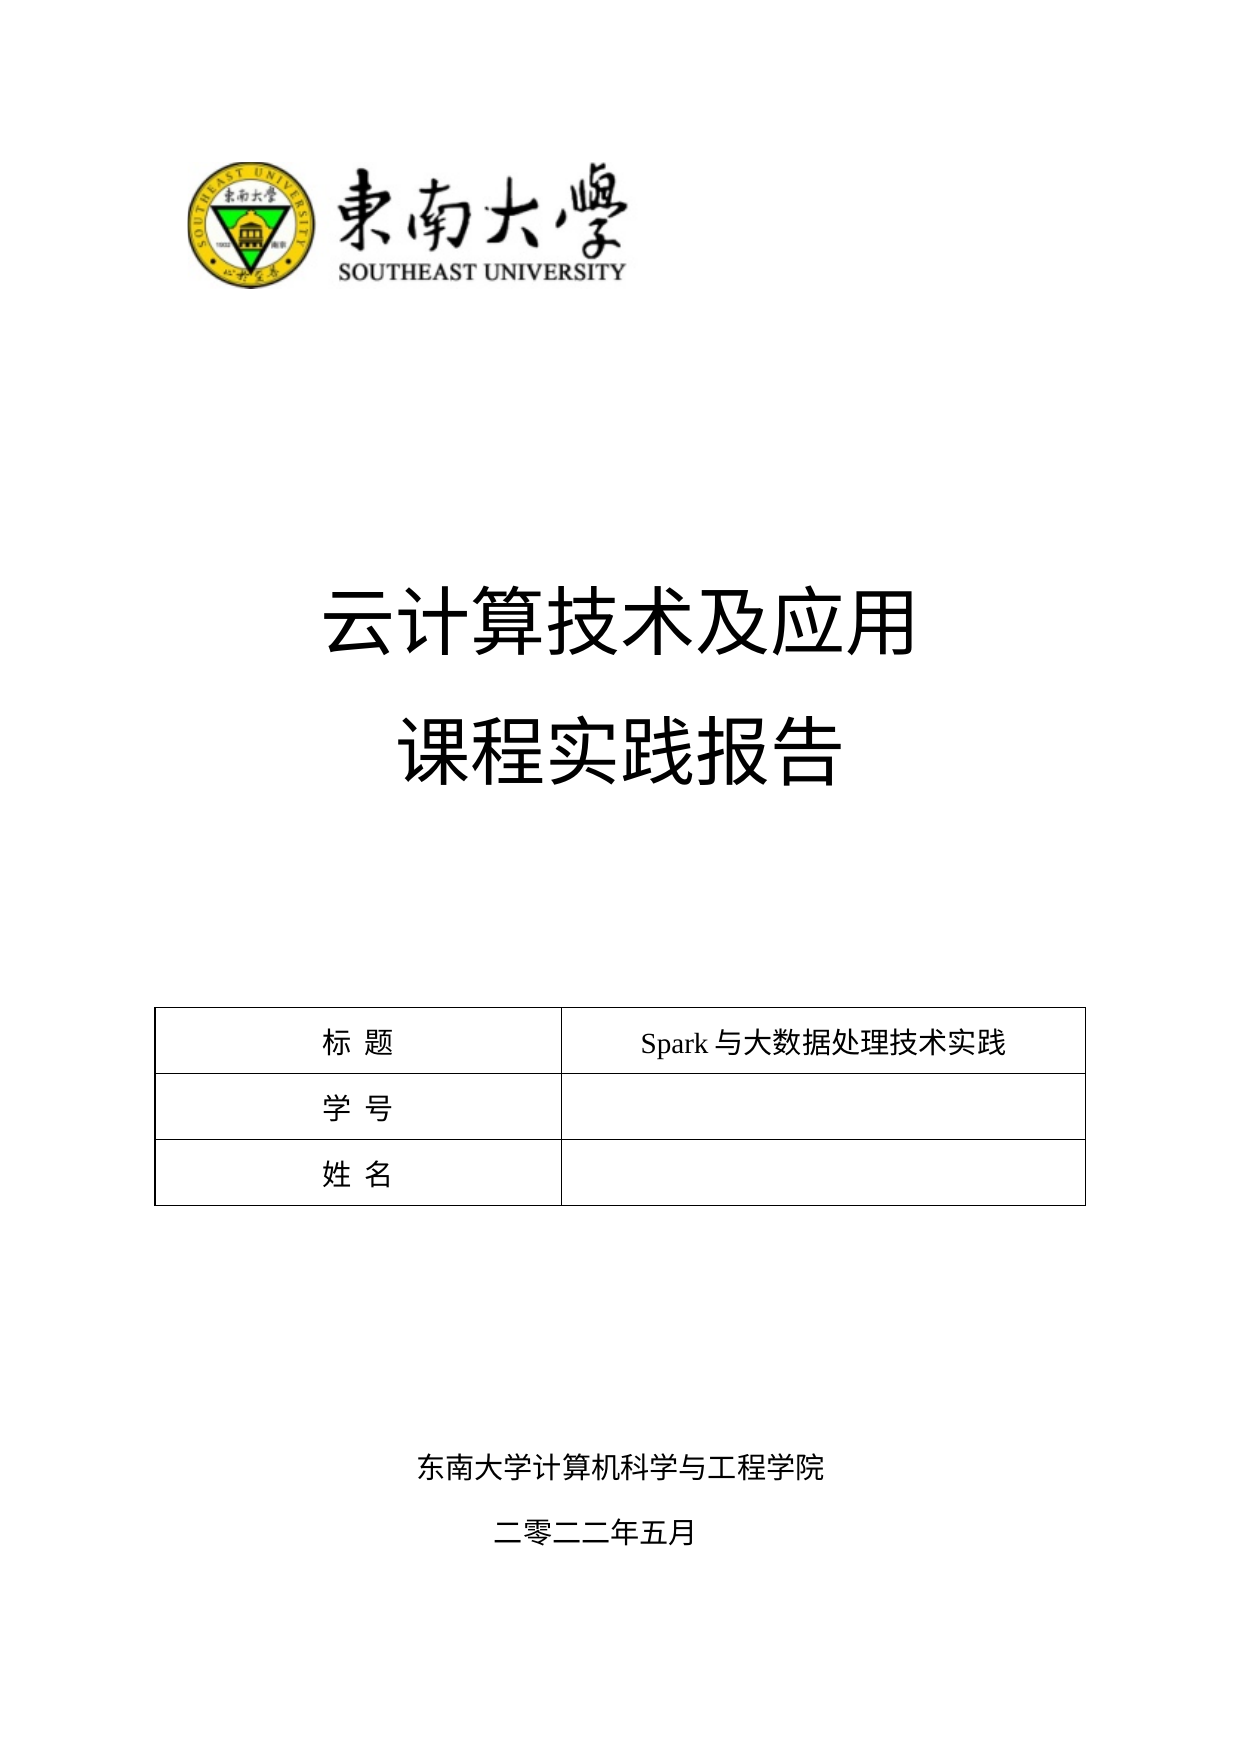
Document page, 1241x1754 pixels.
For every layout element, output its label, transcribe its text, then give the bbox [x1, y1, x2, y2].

text 东南大学计算机科学与工程学院 [187, 1434, 1053, 1499]
table_cell 学 号 [156, 1074, 561, 1139]
text 课程实践报告 [187, 682, 1053, 812]
table_cell [562, 1074, 1085, 1139]
table_cell 姓 名 [156, 1140, 561, 1205]
table_header 标 题 [156, 1008, 561, 1073]
picture [187, 162, 640, 289]
table_cell [562, 1140, 1085, 1205]
text 云计算技术及应用 [187, 552, 1053, 682]
text 二零二二年五月 [494, 1499, 1053, 1564]
table_header Spark与大数据处理技术实践 [562, 1008, 1085, 1073]
